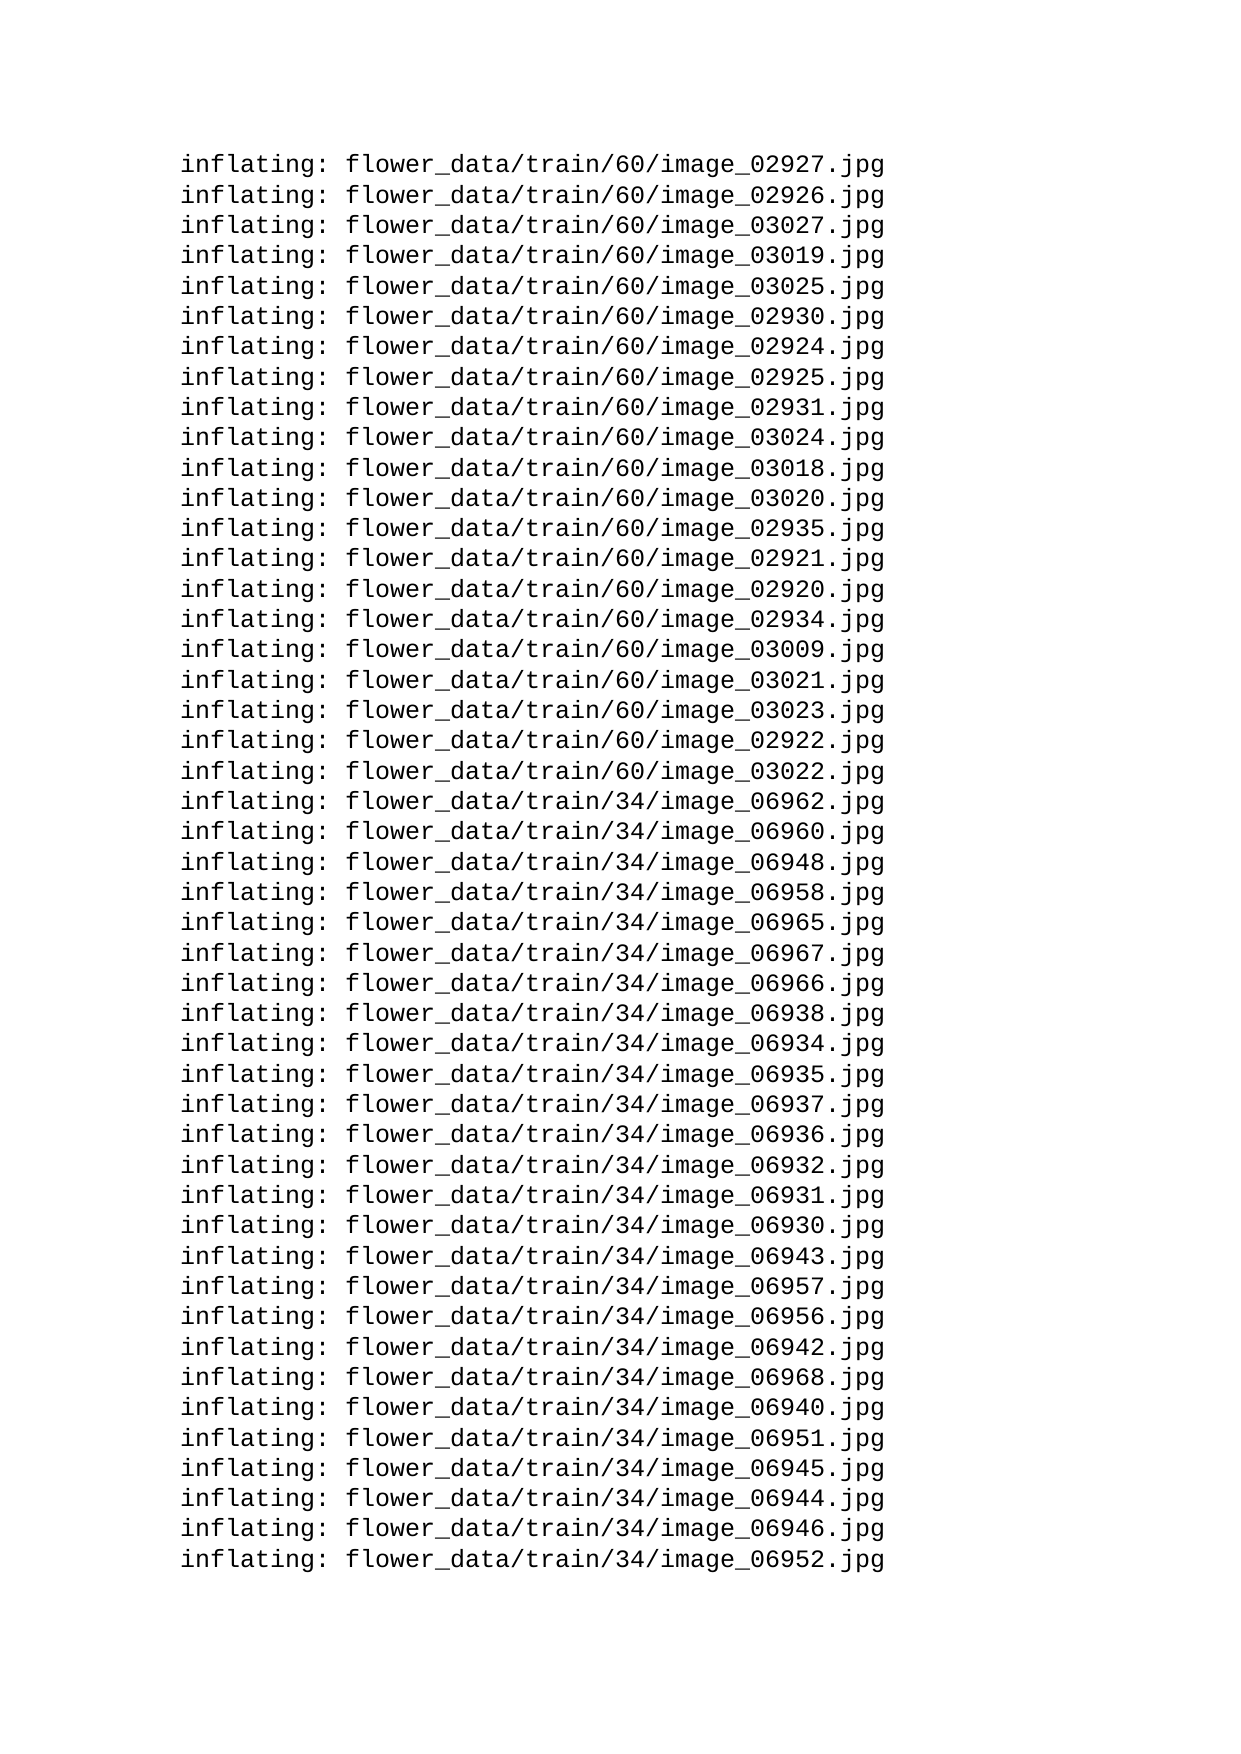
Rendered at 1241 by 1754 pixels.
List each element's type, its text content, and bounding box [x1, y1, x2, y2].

text inflating: flower_data/train/60/image_03018.jpg [150, 453, 1090, 483]
text inflating: flower_data/train/34/image_06934.jpg [150, 1029, 1090, 1059]
text inflating: flower_data/train/60/image_03009.jpg [150, 635, 1090, 665]
text inflating: flower_data/train/60/image_02921.jpg [150, 544, 1090, 574]
text inflating: flower_data/train/60/image_03019.jpg [150, 241, 1090, 271]
text inflating: flower_data/train/34/image_06945.jpg [150, 1453, 1090, 1484]
text inflating: flower_data/train/60/image_03021.jpg [150, 665, 1090, 696]
text inflating: flower_data/train/60/image_02920.jpg [150, 574, 1090, 605]
text inflating: flower_data/train/60/image_03027.jpg [150, 211, 1090, 241]
text inflating: flower_data/train/60/image_03025.jpg [150, 271, 1090, 302]
text inflating: flower_data/train/34/image_06935.jpg [150, 1059, 1090, 1090]
text inflating: flower_data/train/60/image_02926.jpg [150, 180, 1090, 211]
text inflating: flower_data/train/34/image_06958.jpg [150, 877, 1090, 908]
text inflating: flower_data/train/34/image_06943.jpg [150, 1241, 1090, 1272]
text inflating: flower_data/train/34/image_06957.jpg [150, 1272, 1090, 1302]
text inflating: flower_data/train/34/image_06952.jpg [150, 1544, 1090, 1575]
text inflating: flower_data/train/34/image_06936.jpg [150, 1120, 1090, 1150]
text inflating: flower_data/train/34/image_06960.jpg [150, 817, 1090, 847]
text inflating: flower_data/train/34/image_06965.jpg [150, 908, 1090, 938]
text inflating: flower_data/train/60/image_03022.jpg [150, 756, 1090, 787]
text inflating: flower_data/train/60/image_02934.jpg [150, 605, 1090, 635]
text inflating: flower_data/train/60/image_03020.jpg [150, 483, 1090, 514]
text inflating: flower_data/train/34/image_06944.jpg [150, 1484, 1090, 1514]
text inflating: flower_data/train/60/image_02924.jpg [150, 332, 1090, 362]
text inflating: flower_data/train/60/image_02935.jpg [150, 514, 1090, 544]
text inflating: flower_data/train/60/image_02922.jpg [150, 726, 1090, 756]
text inflating: flower_data/train/34/image_06942.jpg [150, 1332, 1090, 1362]
text inflating: flower_data/train/34/image_06940.jpg [150, 1393, 1090, 1423]
text inflating: flower_data/train/34/image_06962.jpg [150, 787, 1090, 817]
text inflating: flower_data/train/34/image_06968.jpg [150, 1362, 1090, 1393]
text inflating: flower_data/train/34/image_06946.jpg [150, 1514, 1090, 1544]
text inflating: flower_data/train/60/image_02925.jpg [150, 362, 1090, 392]
text inflating: flower_data/train/34/image_06948.jpg [150, 847, 1090, 877]
text inflating: flower_data/train/34/image_06951.jpg [150, 1423, 1090, 1453]
text inflating: flower_data/train/60/image_03023.jpg [150, 696, 1090, 726]
text inflating: flower_data/train/34/image_06966.jpg [150, 968, 1090, 999]
text inflating: flower_data/train/34/image_06932.jpg [150, 1150, 1090, 1181]
text inflating: flower_data/train/34/image_06931.jpg [150, 1181, 1090, 1211]
text inflating: flower_data/train/34/image_06937.jpg [150, 1090, 1090, 1120]
text inflating: flower_data/train/60/image_02931.jpg [150, 392, 1090, 423]
text inflating: flower_data/train/34/image_06930.jpg [150, 1211, 1090, 1241]
text inflating: flower_data/train/60/image_03024.jpg [150, 423, 1090, 453]
text inflating: flower_data/train/60/image_02930.jpg [150, 302, 1090, 332]
text inflating: flower_data/train/60/image_02927.jpg [150, 150, 1090, 180]
text inflating: flower_data/train/34/image_06956.jpg [150, 1302, 1090, 1332]
text inflating: flower_data/train/34/image_06967.jpg [150, 938, 1090, 968]
text inflating: flower_data/train/34/image_06938.jpg [150, 999, 1090, 1029]
